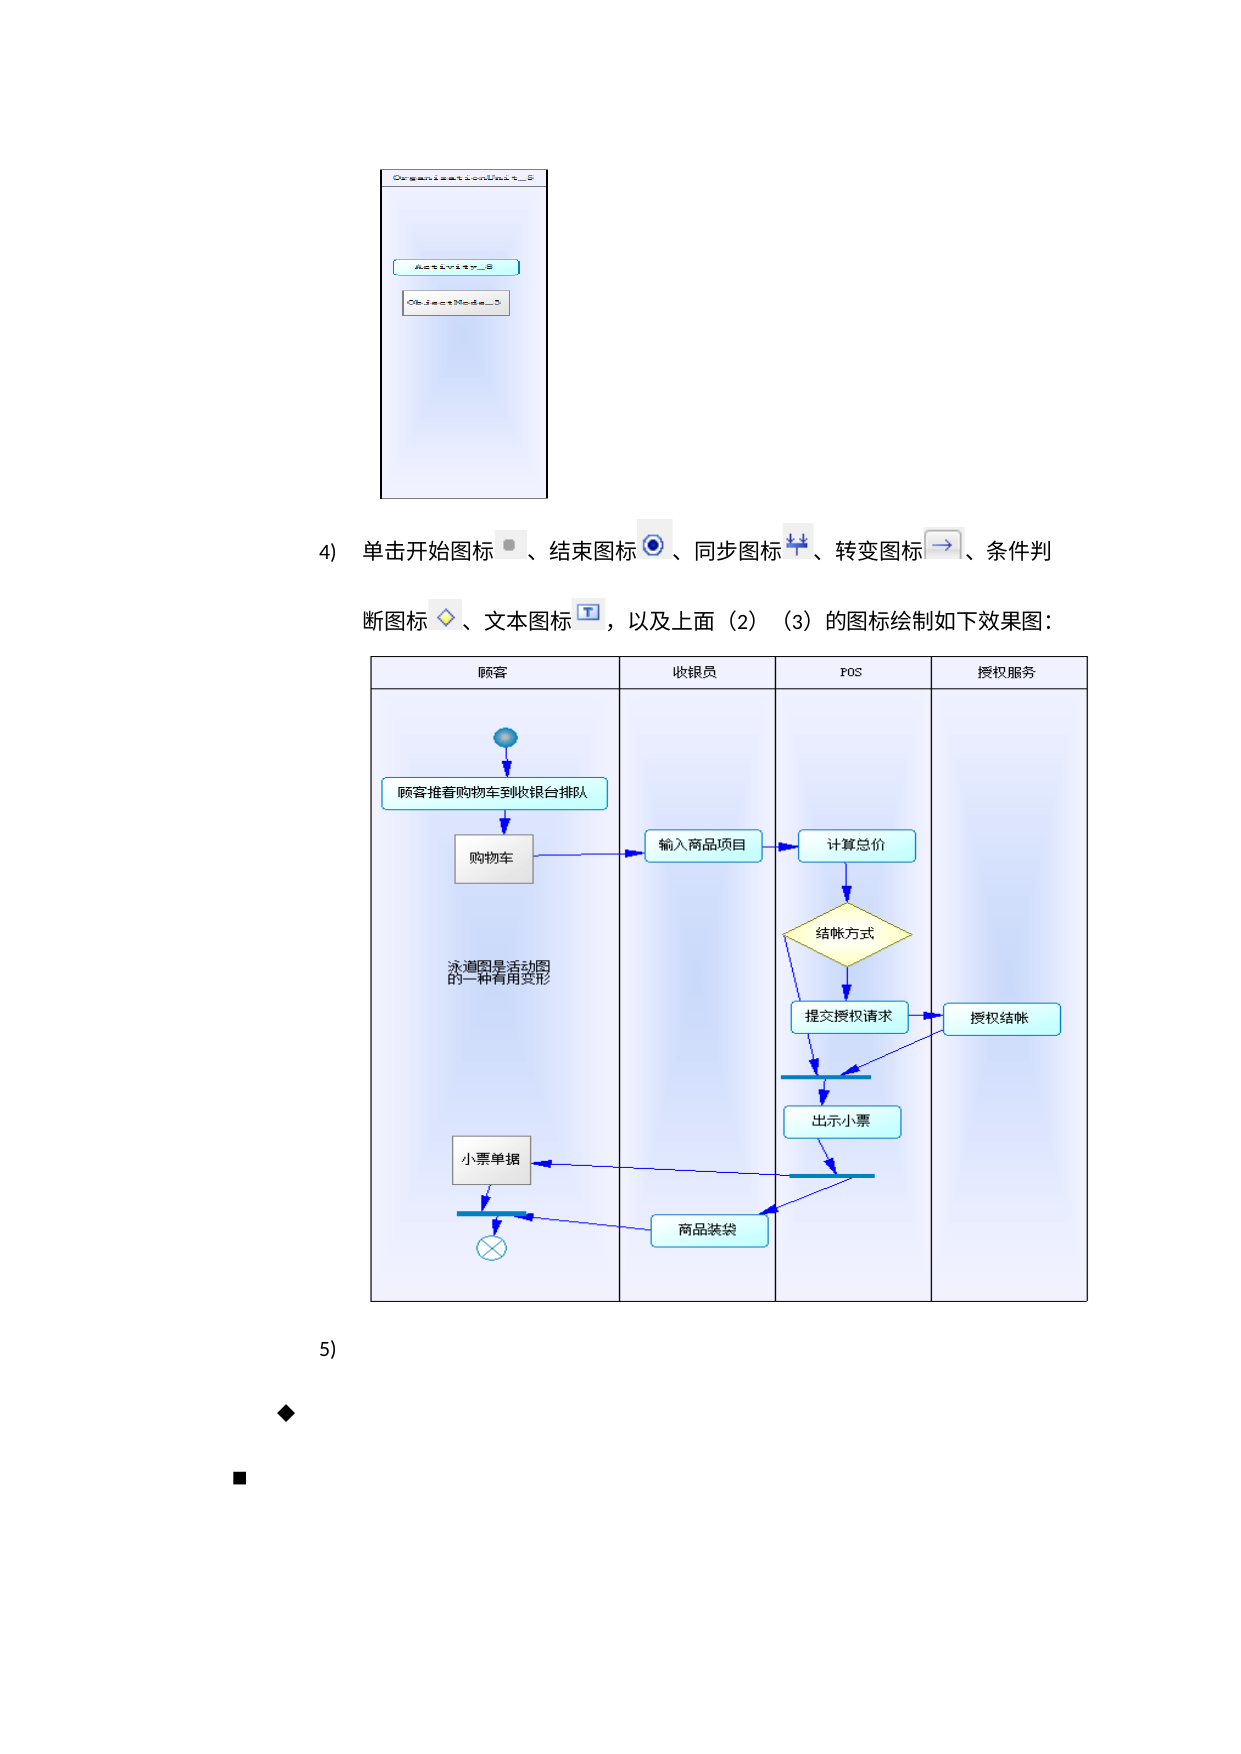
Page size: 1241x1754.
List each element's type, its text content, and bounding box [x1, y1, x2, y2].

picture [782, 523, 814, 559]
picture [362, 162, 572, 505]
picture [494, 530, 528, 559]
picture [428, 599, 463, 630]
picture [362, 649, 1099, 1311]
list 单击开始图标、结束图标、同步图标、转变图标、条件判断图标、文本图标，以及上面（2）（3）的图标绘制如下效果图： [319, 519, 1053, 649]
picture [571, 598, 606, 630]
picture [637, 519, 673, 559]
picture [923, 527, 965, 559]
